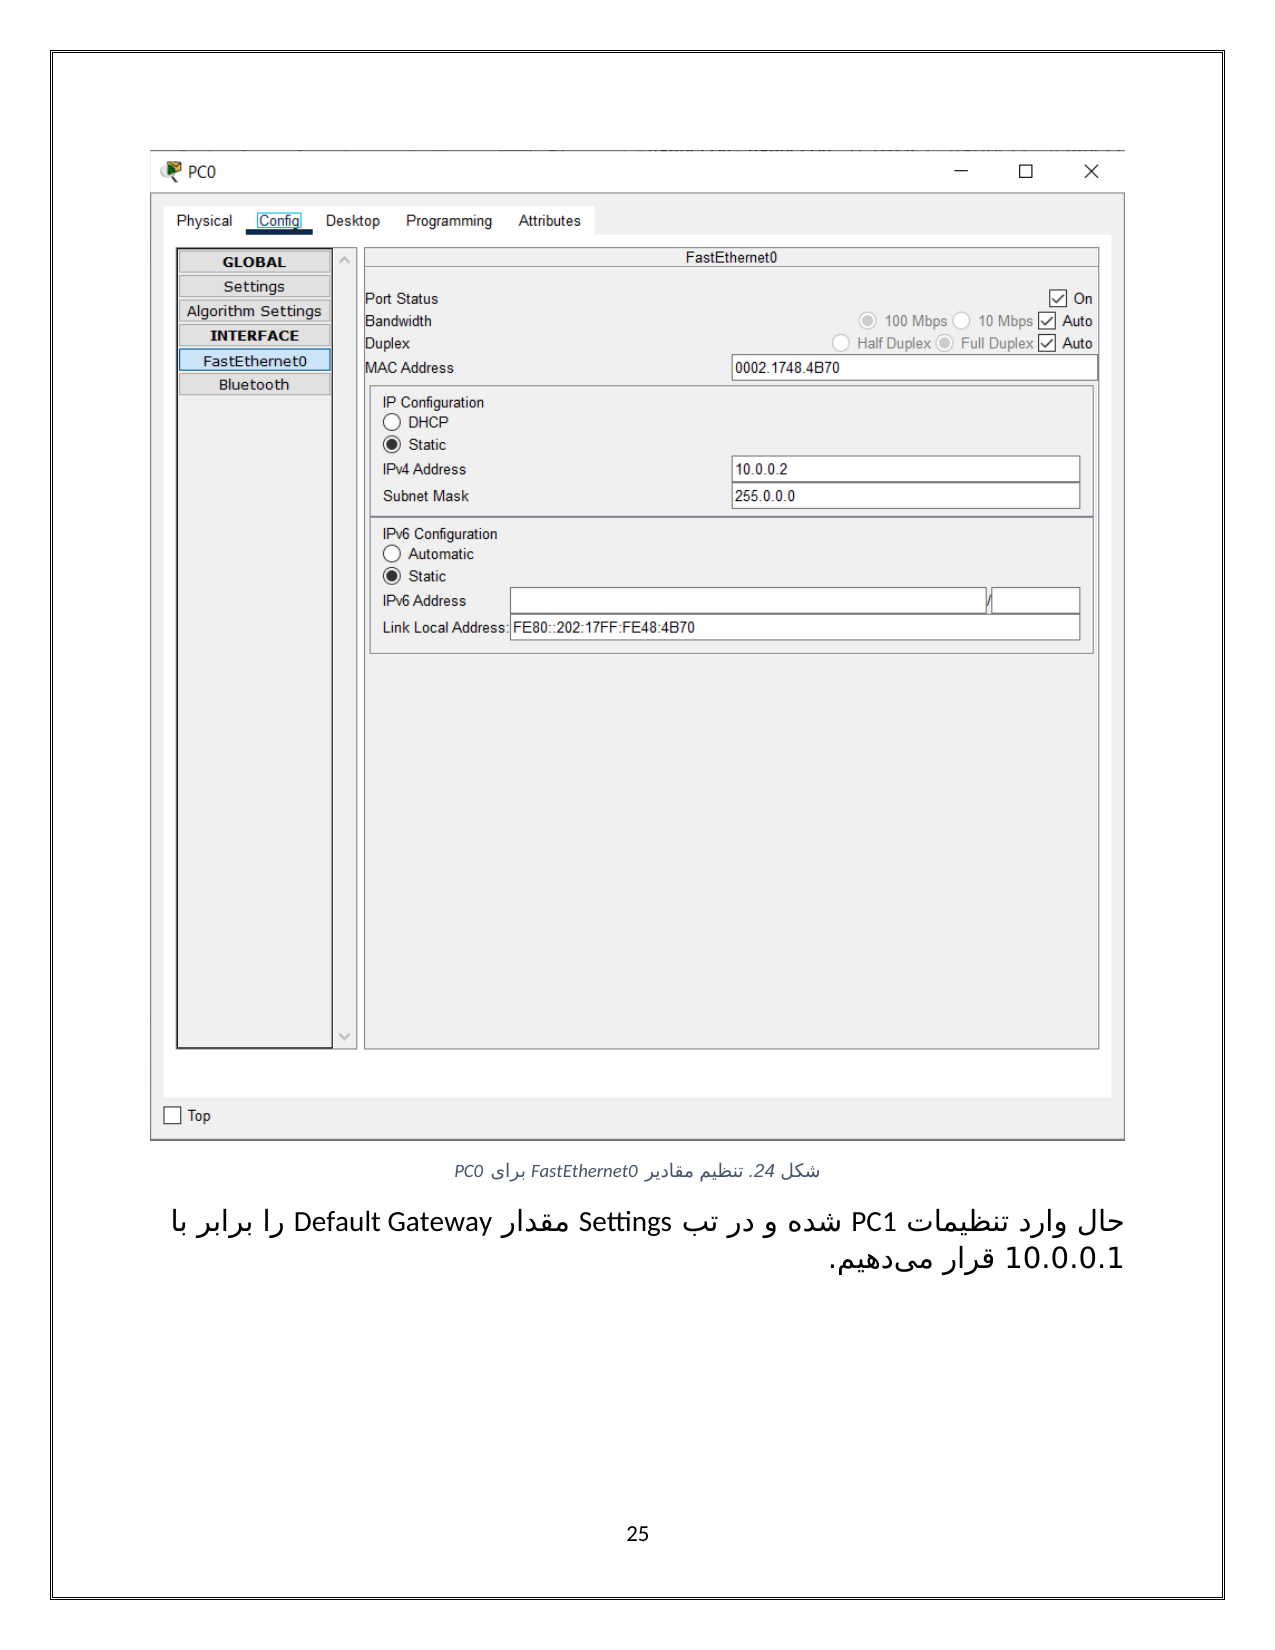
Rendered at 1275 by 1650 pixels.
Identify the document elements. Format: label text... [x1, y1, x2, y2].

picture [150, 150, 1125, 1141]
text شکل 24. تنظیم مقادیر FastEthernet0 برای PC0 [150, 1159, 1125, 1182]
text حال وارد تنظیمات PC1 شده و در تب Settings مقدار Default Gateway را برابر با 10.0.0.1 قرار می‌دهیم. [150, 1203, 1125, 1276]
